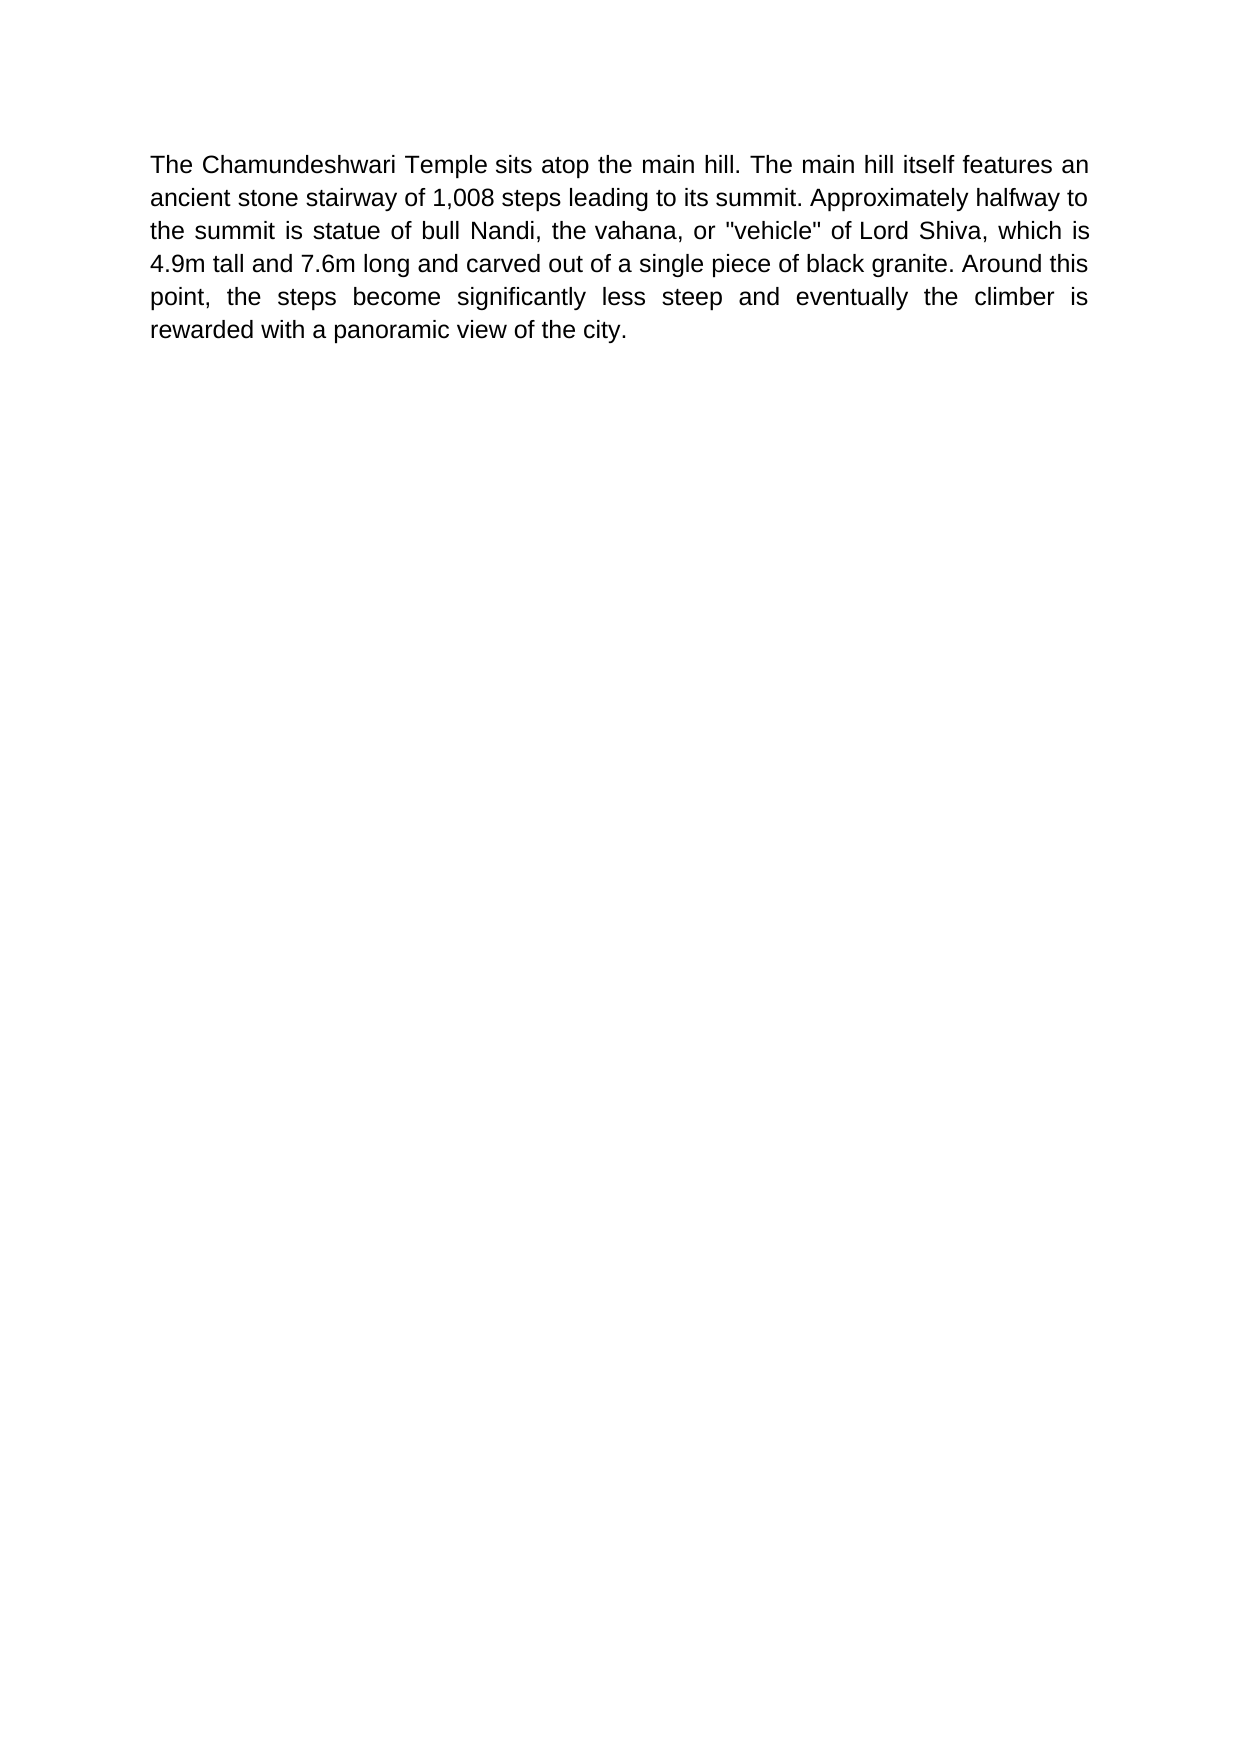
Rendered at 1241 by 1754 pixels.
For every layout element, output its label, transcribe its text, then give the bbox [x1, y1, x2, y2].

text The Chamundeshwari Temple sits atop the main hill. The main hill itself features an ancient stone stairway of 1,008 steps leading to its summit. Approximately halfway to the summit is statue of bull Nandi, the vahana, or "vehicle" of Lord Shiva, which is 4.9m tall and 7.6m long and carved out of a single piece of black granite. Around this point, the steps become significantly less steep and eventually the climber is rewarded with a panoramic view of the city. [150, 311, 1090, 344]
